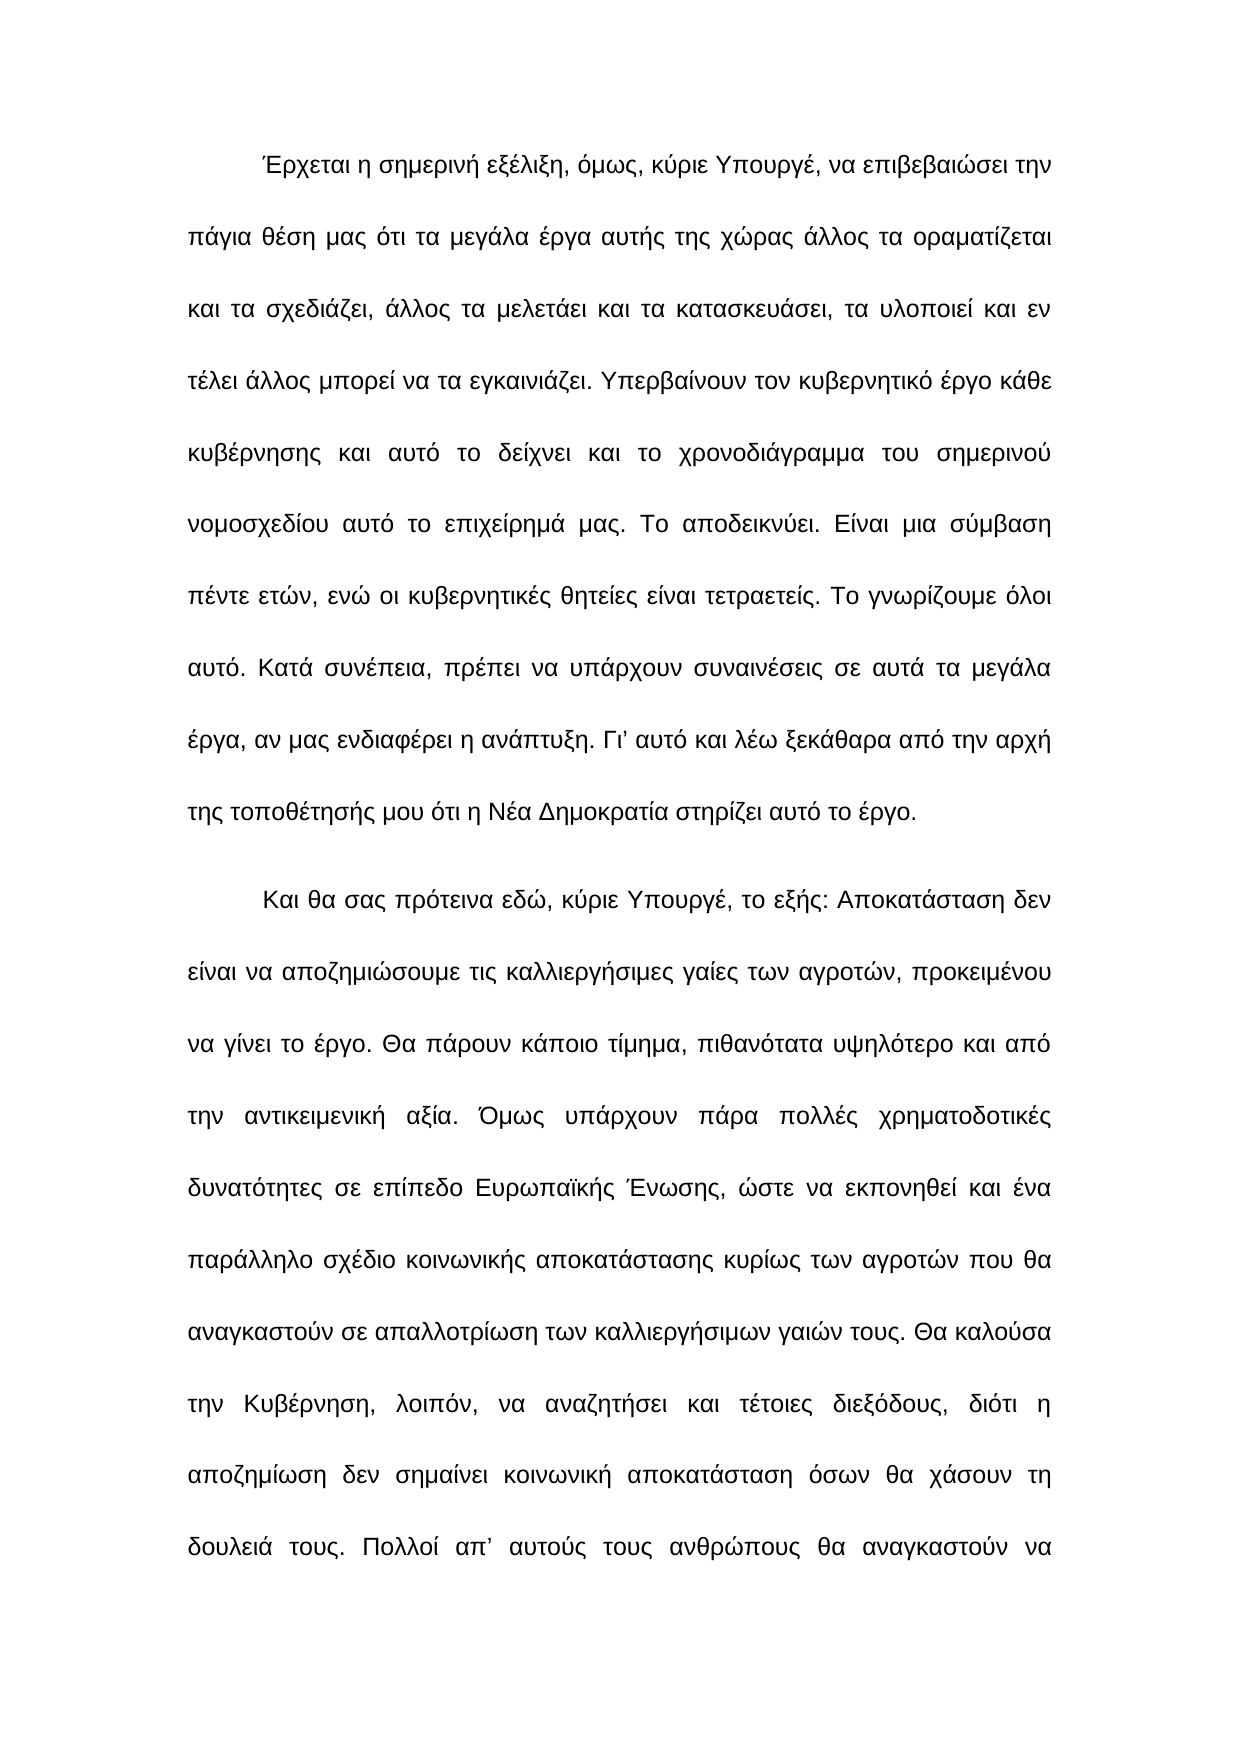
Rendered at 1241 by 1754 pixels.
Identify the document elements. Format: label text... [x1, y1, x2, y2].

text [187, 885, 1053, 1561]
text Έρχεται η σημερινή εξέλιξη, όμως, κύριε Υπουργέ, να επιβεβαιώσει την πάγια θέση μας ότι τα μεγάλα έργα αυτής της χώρας άλλος τα οραματίζεται και τα σχεδιάζει, άλλος τα μελετάει και τα κατασκευάσει, τα υλοποιεί και εν τέλει άλλος μπορεί να τα εγκαινιάζει. Υπερβαίνουν τον κυβερνητικό έργο κάθε κυβέρνησης και αυτό το δείχνει και το χρονοδιάγραμμα του σημερινού νομοσχεδίου αυτό το επιχείρημά μας. Το αποδεικνύει. Είναι μια σύμβαση πέντε ετών, ενώ οι κυβερνητικές θητείες είναι τετραετείς. Το γνωρίζουμε όλοι αυτό. Κατά συνέπεια, πρέπει να υπάρχουν συναινέσεις σε αυτά τα μεγάλα έργα, αν μας ενδιαφέρει η ανάπτυξη. Γι’ αυτό και λέω ξεκάθαρα από την αρχή της τοποθέτησής μου ότι η Νέα Δημοκρατία στηρίζει αυτό το έργο. [187, 150, 1053, 826]
